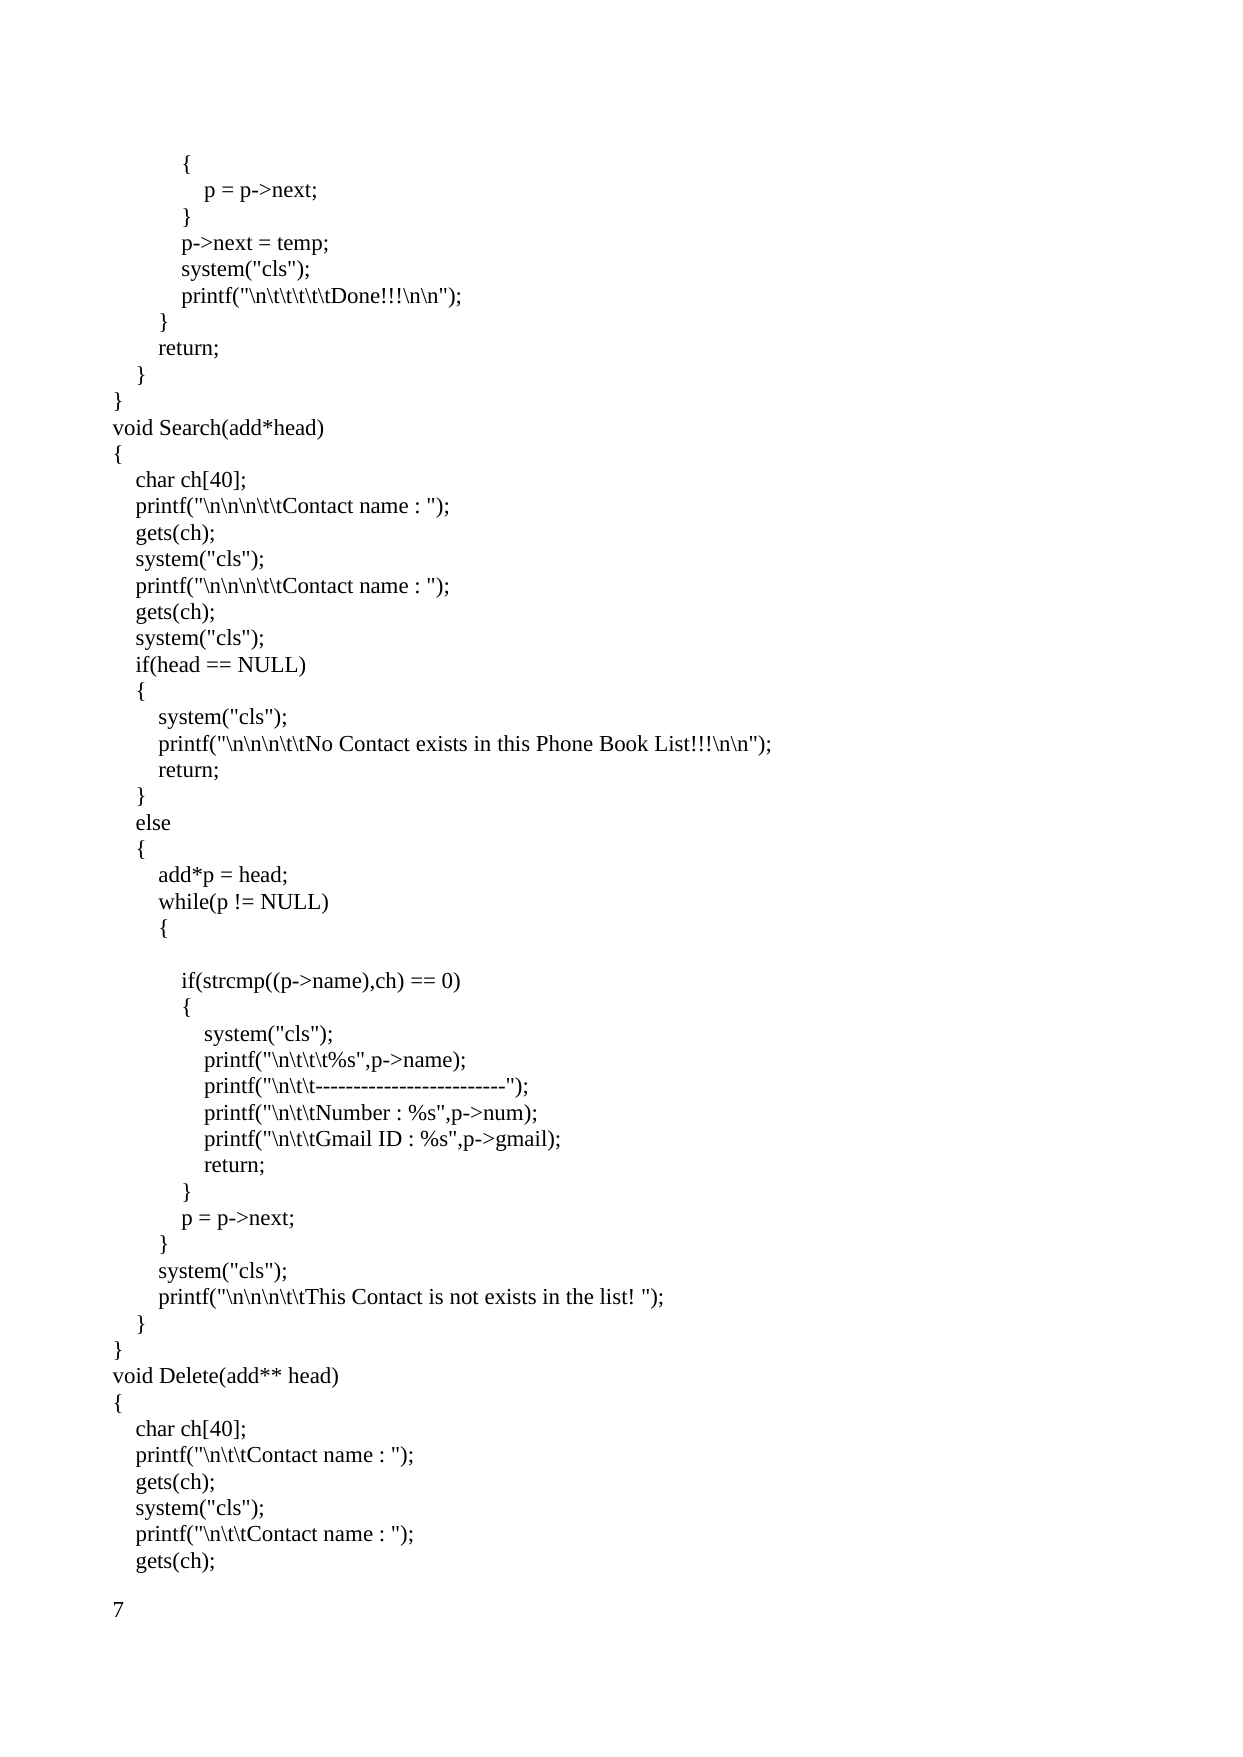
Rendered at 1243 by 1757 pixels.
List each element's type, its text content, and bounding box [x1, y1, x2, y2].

text system("cls"); [112, 703, 1130, 730]
text gets(ch); [112, 1547, 1130, 1573]
text } [112, 1309, 1130, 1336]
text printf("\n\n\n\t\tContact name : "); [112, 572, 1130, 598]
text void Delete(add** head) [112, 1362, 1130, 1389]
text { [112, 914, 1130, 941]
text gets(ch); [112, 519, 1130, 545]
text } [112, 361, 1130, 387]
text system("cls"); [112, 1494, 1130, 1520]
text } [112, 782, 1130, 809]
text system("cls"); [112, 1020, 1130, 1046]
text p = p->next; [112, 176, 1130, 203]
text } [112, 308, 1130, 334]
text } [112, 1336, 1130, 1362]
text { [112, 440, 1130, 466]
text } [112, 1178, 1130, 1204]
text gets(ch); [112, 1468, 1130, 1494]
text printf("\n\n\n\t\tThis Contact is not exists in the list! "); [112, 1283, 1130, 1309]
text if(head == NULL) [112, 651, 1130, 677]
text p = p->next; [112, 1204, 1130, 1231]
text system("cls"); [112, 624, 1130, 651]
text char ch[40]; [112, 1415, 1130, 1441]
text { [112, 993, 1130, 1020]
text { [112, 835, 1130, 862]
text p->next = temp; [112, 229, 1130, 255]
text { [112, 1389, 1130, 1415]
text printf("\n\t\t-------------------------"); [112, 1072, 1130, 1099]
text printf("\n\t\tContact name : "); [112, 1520, 1130, 1547]
text void Search(add*head) [112, 413, 1130, 440]
text } [112, 387, 1130, 413]
text while(p != NULL) [112, 888, 1130, 914]
text system("cls"); [112, 1257, 1130, 1283]
text printf("\n\n\n\t\tContact name : "); [112, 493, 1130, 519]
text return; [112, 1151, 1130, 1178]
text printf("\n\t\tNumber : %s",p->num); [112, 1099, 1130, 1125]
text printf("\n\t\t\t\t\tDone!!!\n\n"); [112, 282, 1130, 308]
text return; [112, 756, 1130, 782]
text { [112, 677, 1130, 703]
text { [112, 150, 1130, 176]
text system("cls"); [112, 545, 1130, 572]
text printf("\n\t\tGmail ID : %s",p->gmail); [112, 1125, 1130, 1151]
text } [112, 1231, 1130, 1257]
text printf("\n\t\tContact name : "); [112, 1441, 1130, 1468]
text system("cls"); [112, 255, 1130, 282]
text return; [112, 334, 1130, 361]
text printf("\n\n\n\t\tNo Contact exists in this Phone Book List!!!\n\n"); [112, 730, 1130, 756]
text add*p = head; [112, 862, 1130, 888]
text printf("\n\t\t\t%s",p->name); [112, 1046, 1130, 1072]
text char ch[40]; [112, 466, 1130, 493]
text if(strcmp((p->name),ch) == 0) [112, 967, 1130, 993]
text } [112, 203, 1130, 229]
text else [112, 809, 1130, 835]
text gets(ch); [112, 598, 1130, 624]
